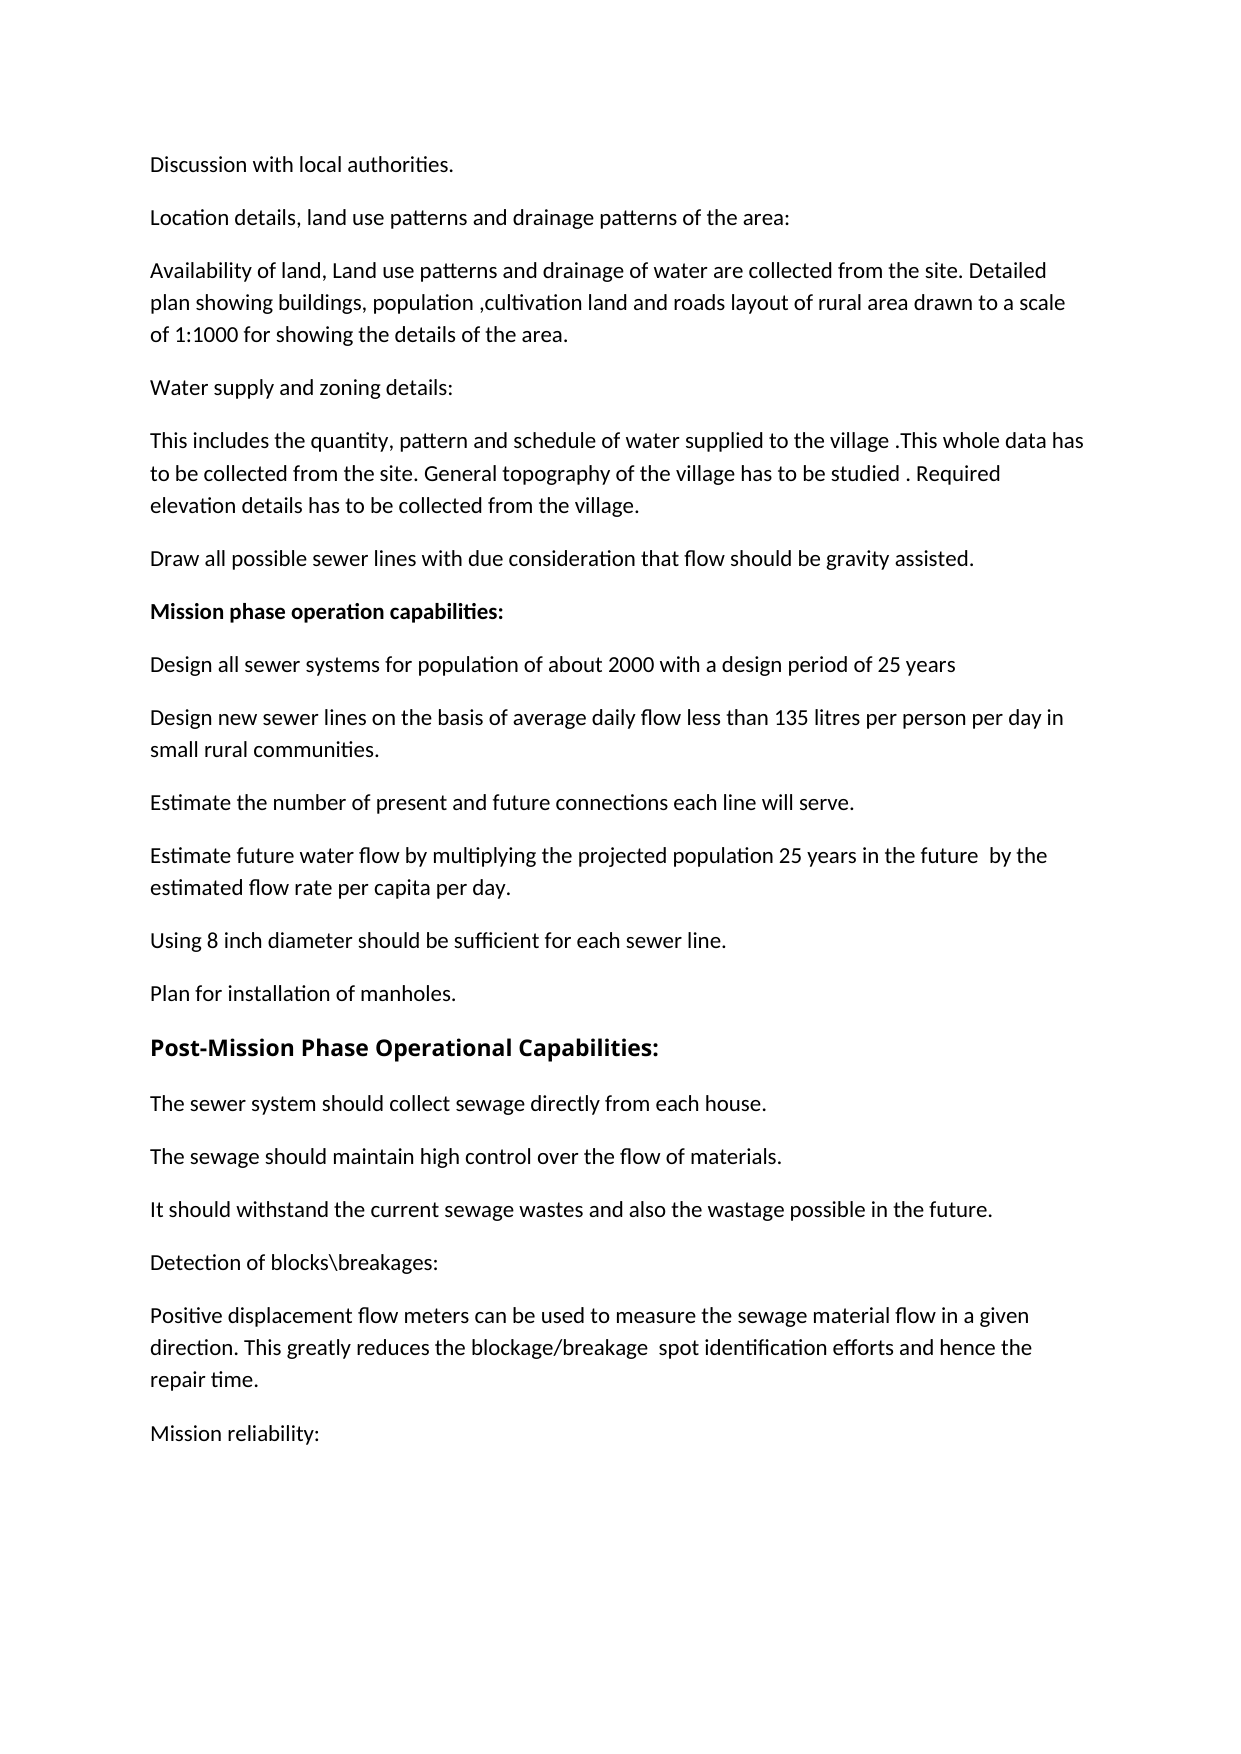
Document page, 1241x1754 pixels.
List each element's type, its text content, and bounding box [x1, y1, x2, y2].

text It should withstand the current sewage wastes and also the wastage possible in the future. [150, 1195, 1090, 1223]
text Positive displacement flow meters can be used to measure the sewage material flow in a given direction. This greatly reduces the blockage/breakage spot identification efforts and hence the repair time. [150, 1301, 1090, 1394]
text Detection of blocks\breakages: [150, 1248, 1090, 1276]
text Mission reliability: [150, 1419, 1090, 1447]
text Estimate the number of present and future connections each line will serve. [150, 788, 1090, 816]
text Plan for installation of manholes. [150, 979, 1090, 1007]
text Estimate future water flow by multiplying the projected population 25 years in the future by the estimated flow rate per capita per day. [150, 841, 1090, 901]
text Design new sewer lines on the basis of average daily flow less than 135 litres per person per day in small rural communities. [150, 703, 1090, 763]
text Draw all possible sewer lines with due consideration that flow should be gravity assisted. [150, 544, 1090, 572]
text The sewer system should collect sewage directly from each house. [150, 1089, 1090, 1117]
text This includes the quantity, pattern and schedule of water supplied to the village .This whole data has to be collected from the site. General topography of the village has to be studied . Required elevation details has to be collected from the village. [150, 426, 1090, 519]
text Design all sewer systems for population of about 2000 with a design period of 25 years [150, 650, 1090, 678]
text Post-Mission Phase Operational Capabilities: [150, 1032, 1090, 1064]
text Using 8 inch diameter should be sufficient for each sewer line. [150, 926, 1090, 954]
text Availability of land, Land use patterns and drainage of water are collected from the site. Detailed plan showing buildings, population ,cultivation land and roads layout of rural area drawn to a scale of 1:1000 for showing the details of the area. [150, 256, 1090, 348]
text Mission phase operation capabilities: [150, 597, 1090, 625]
text The sewage should maintain high control over the flow of materials. [150, 1142, 1090, 1170]
text Water supply and zoning details: [150, 373, 1090, 401]
text Location details, land use patterns and drainage patterns of the area: [150, 203, 1090, 231]
text Discussion with local authorities. [150, 150, 1090, 178]
